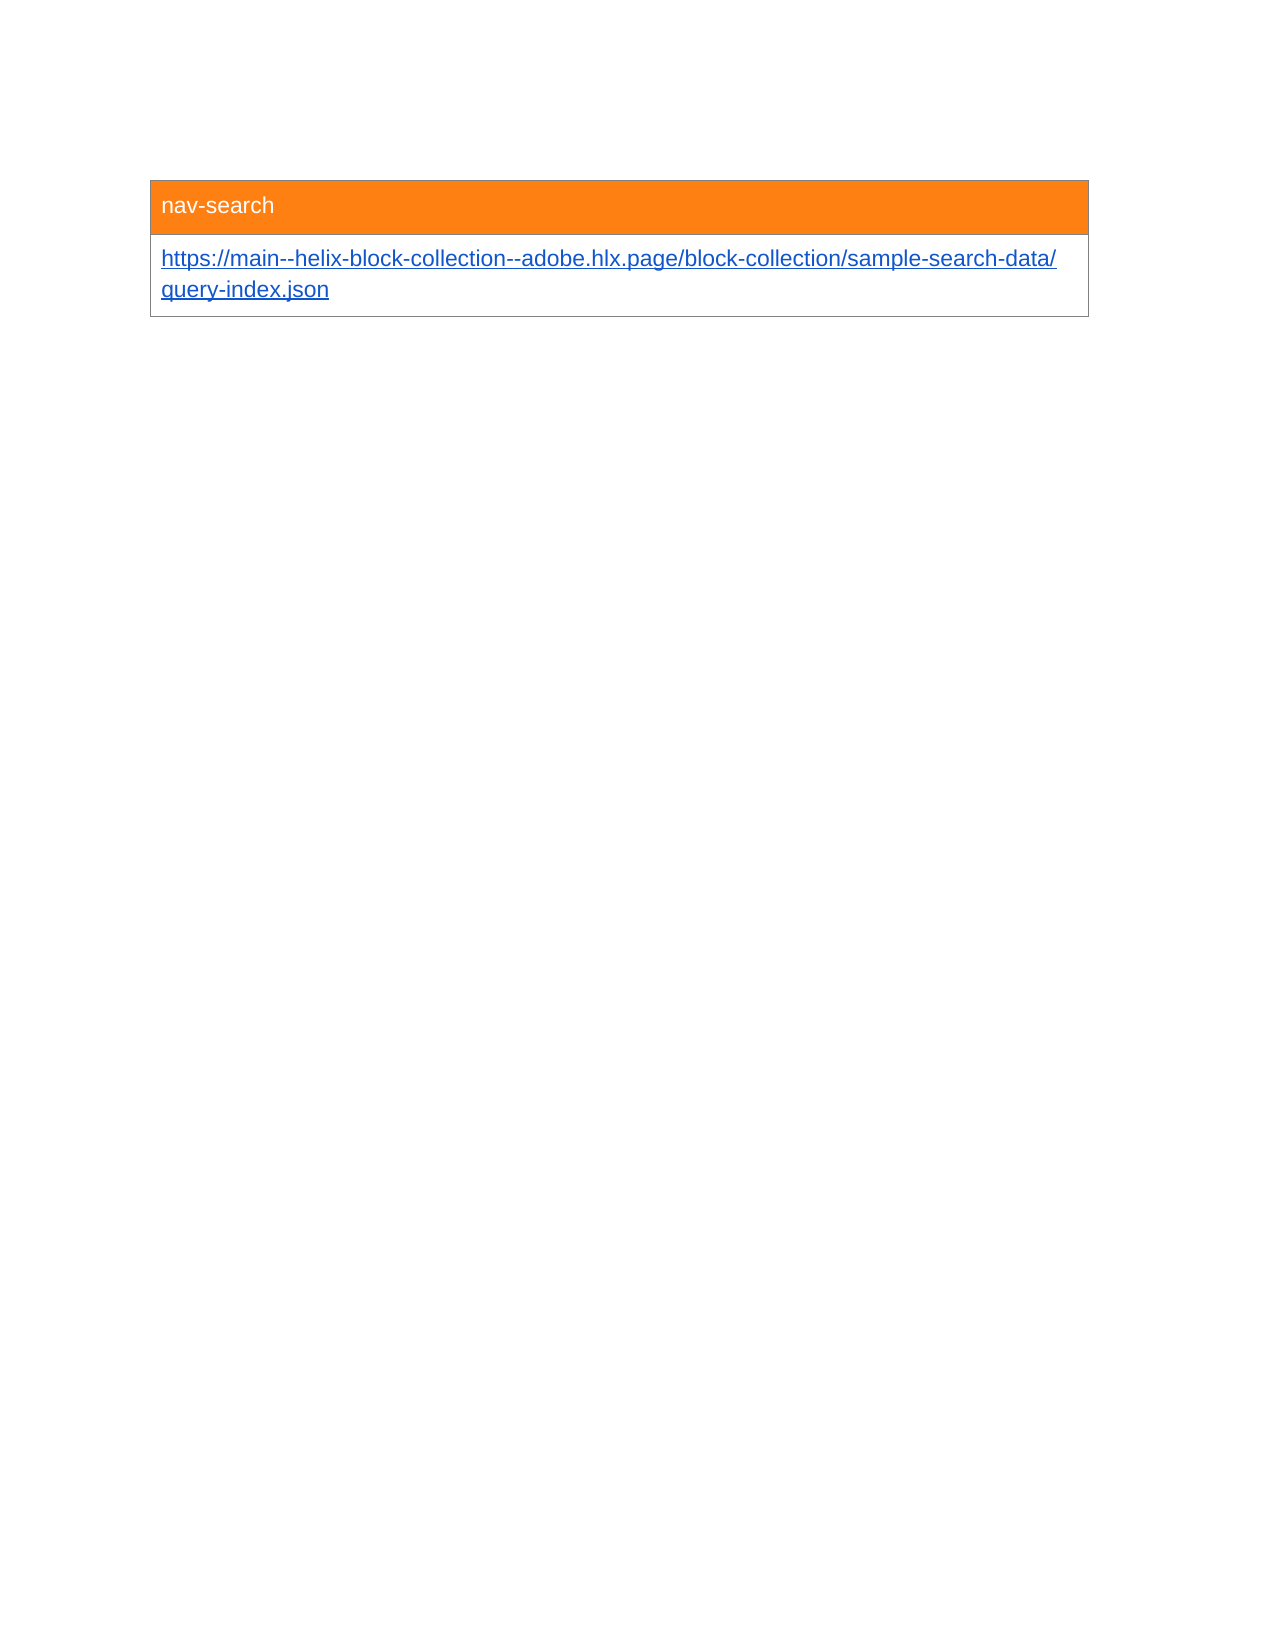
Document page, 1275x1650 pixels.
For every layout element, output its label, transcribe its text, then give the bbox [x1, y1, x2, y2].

table_header nav-search [151, 181, 1088, 234]
table_cell https://main--helix-block-collection--adobe.hlx.page/block-collection/sample-search-data/query-index.json [151, 235, 1088, 316]
